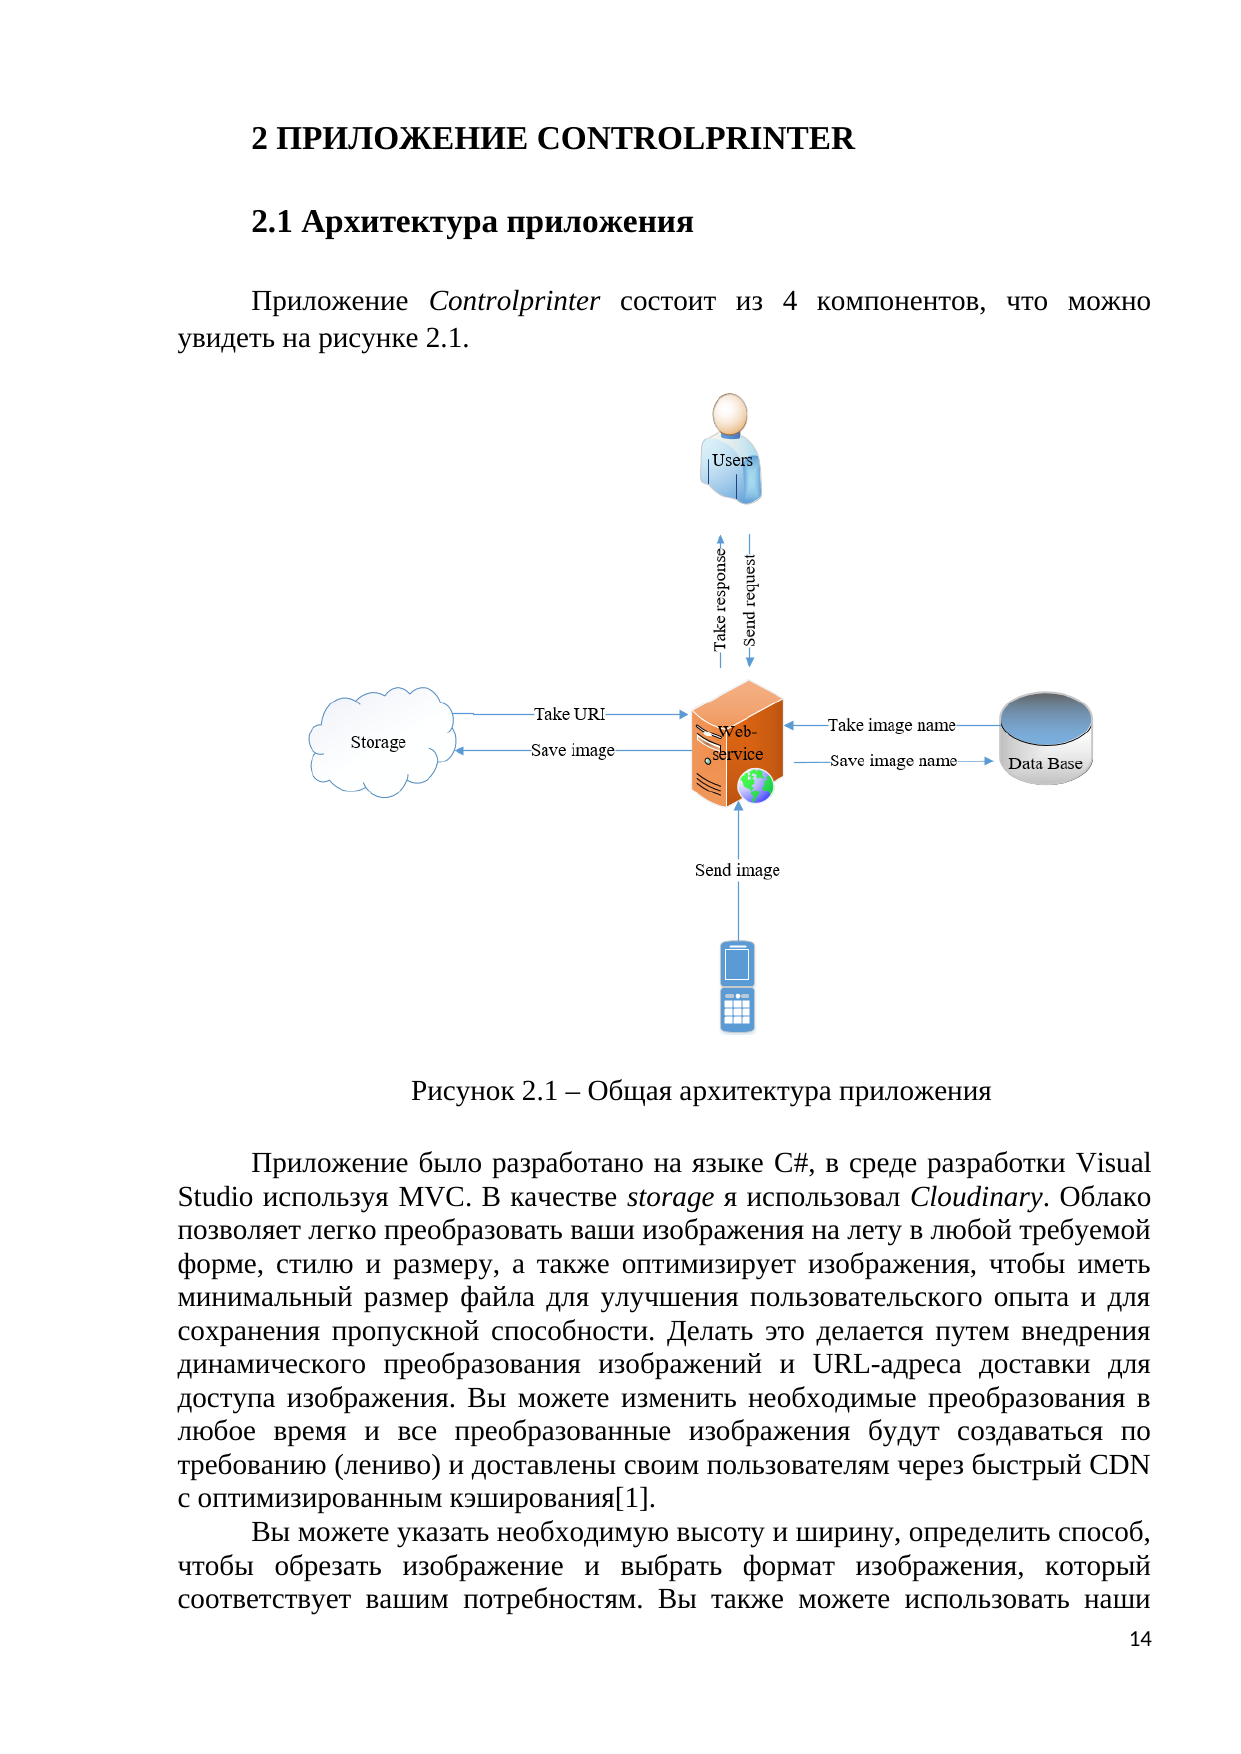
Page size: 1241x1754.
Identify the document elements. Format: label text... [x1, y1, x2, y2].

picture [307, 392, 1096, 1035]
text Рисунок 2.1 – Общая архитектура приложения [177, 1073, 1152, 1106]
text 2 ПРИЛОЖЕНИЕ CONTROLPRINTER [177, 118, 1152, 156]
text Приложение было разработано на языке C#, в среде разработки Visual Studio используя MVC. В качестве storage я использовал Cloudinary. Облако позволяет легко преобразовать ваши изображения на лету в любой требуемой форме, стилю и размеру, а также оптимизирует изображения, чтобы иметь минимальный размер файла для улучшения пользовательского опыта и для сохранения пропускной способности. Делать это делается путем внедрения динамического преобразования изображений и URL-адреса доставки для доступа изображения. Вы можете изменить необходимые преобразования в любое время и все преобразованные изображения будут создаваться по требованию (лениво) и доставлены своим пользователям через быстрый CDN с оптимизированным кэширования[1]. [177, 1145, 1152, 1514]
text 2.1 Архитектура приложения [177, 201, 1152, 239]
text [177, 1514, 1152, 1615]
text Приложение Controlprinter состоит из 4 компонентов, что можно увидеть на рисунке 2.1. [177, 283, 1152, 353]
